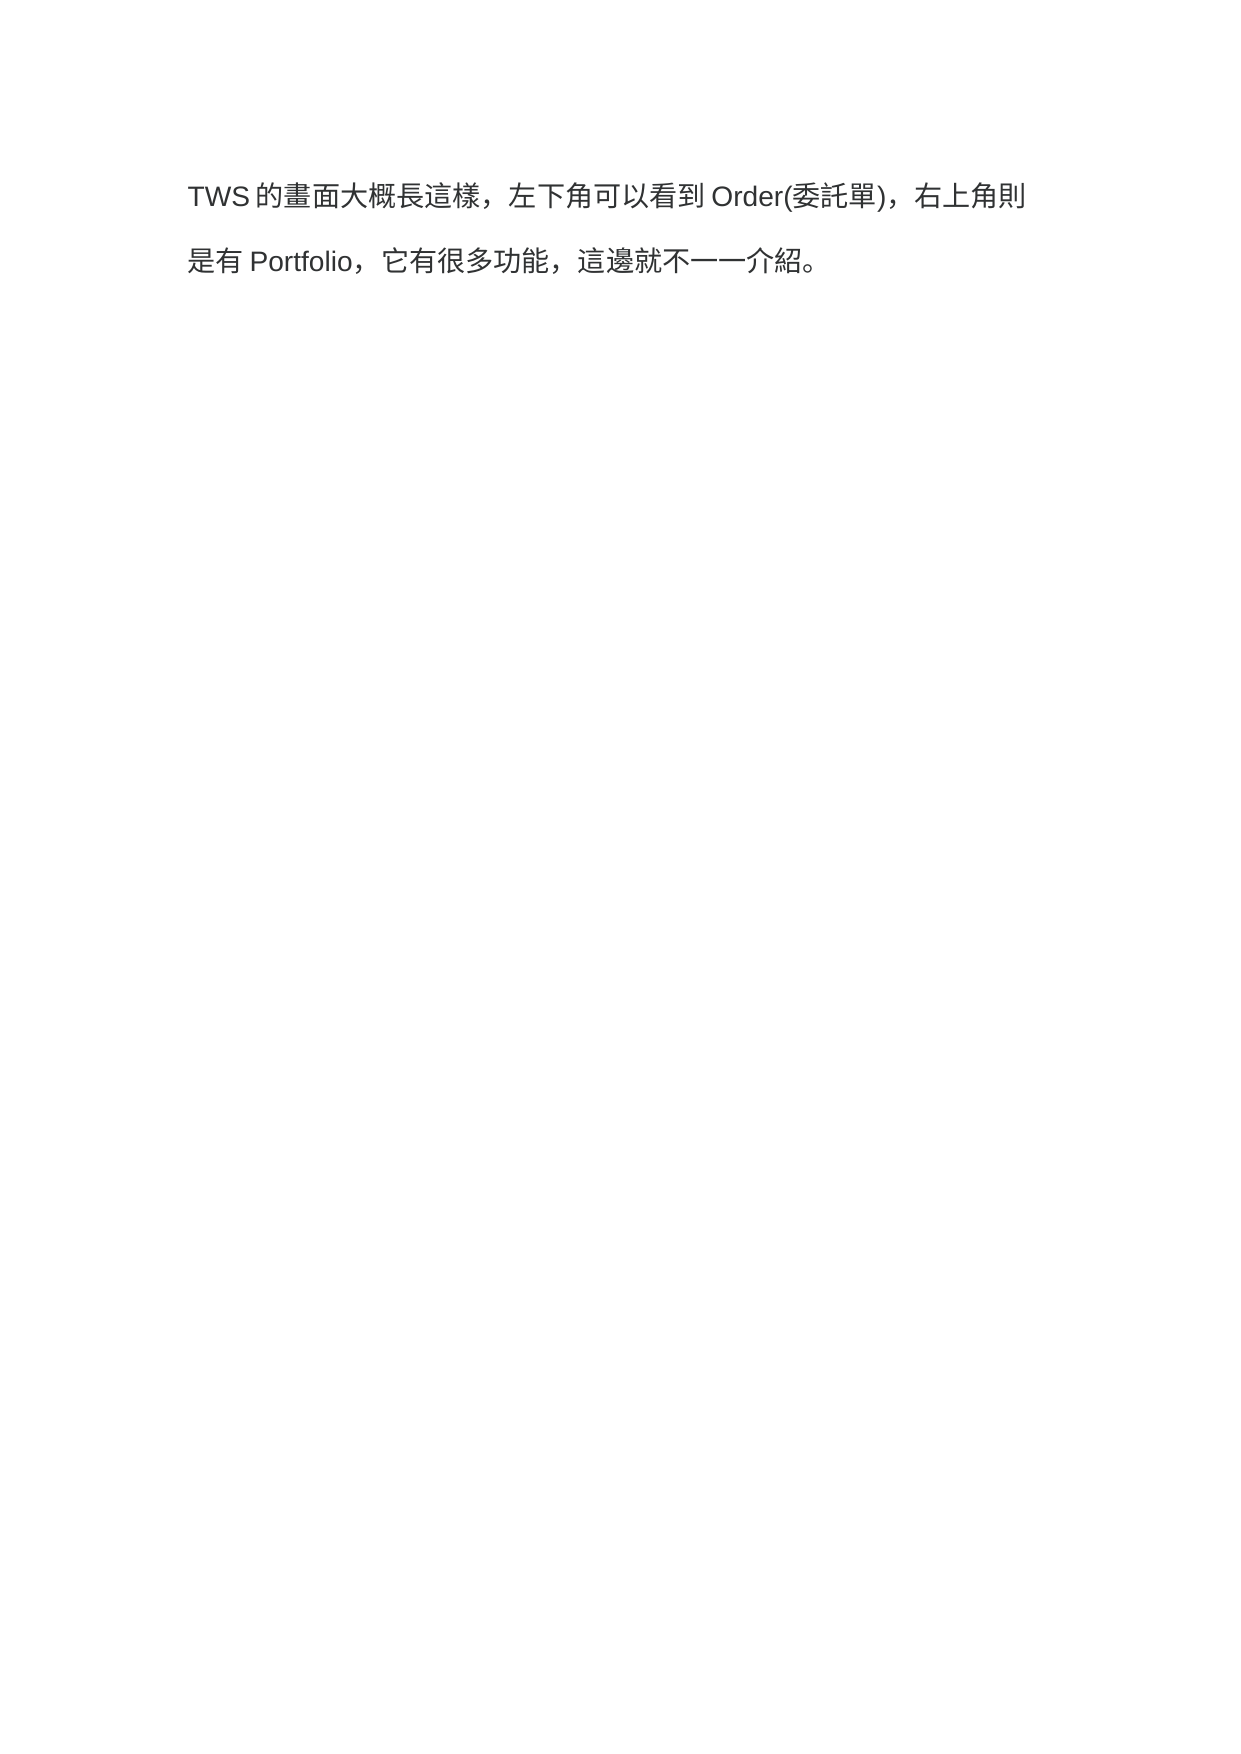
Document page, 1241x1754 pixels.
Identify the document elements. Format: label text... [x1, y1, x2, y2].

text TWS的畫面大概長這樣，左下角可以看到Order(委託單)，右上角則是有Portfolio，它有很多功能，這邊就不一一介紹。 [187, 162, 1053, 1604]
